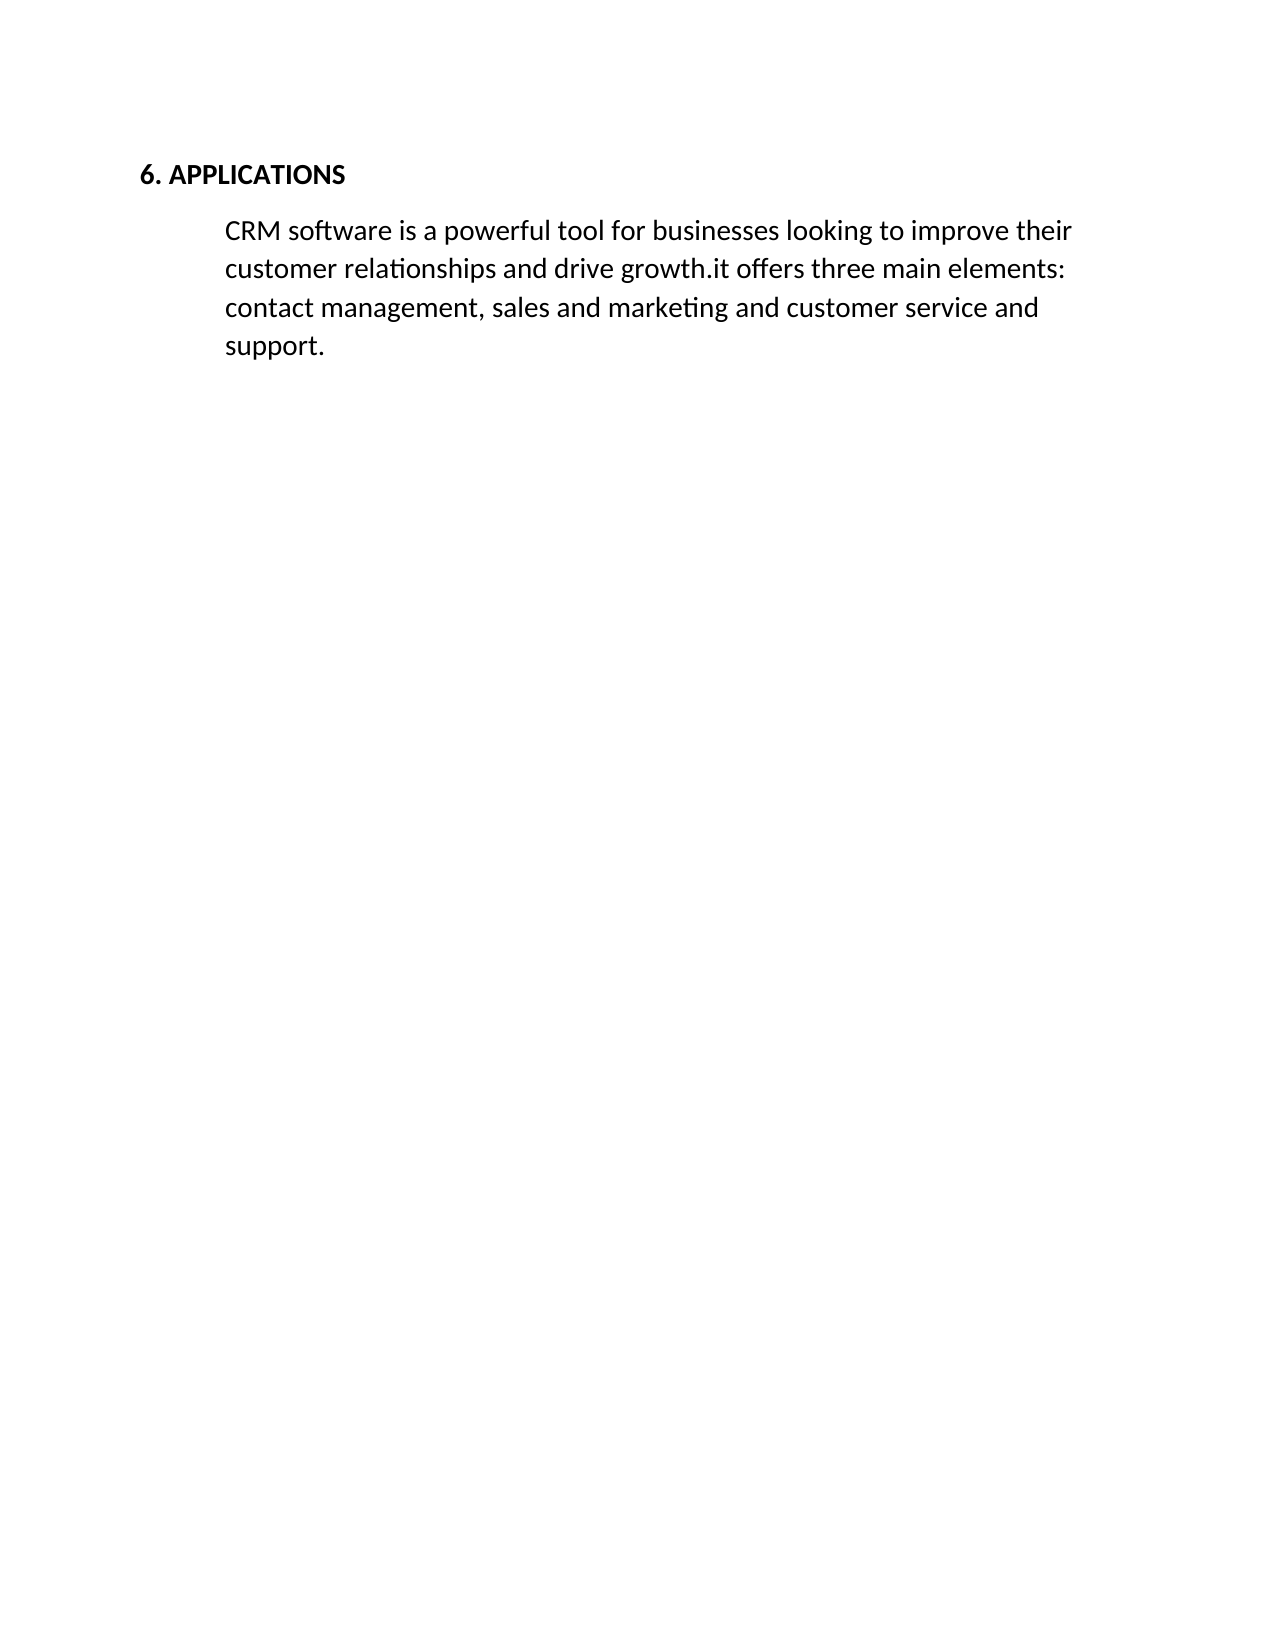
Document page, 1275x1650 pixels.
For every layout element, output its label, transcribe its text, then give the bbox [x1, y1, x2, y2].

text CRM software is a powerful tool for businesses looking to improve their customer relationships and drive growth.it offers three main elements: contact management, sales and marketing and customer service and support. [225, 212, 1076, 363]
text 6. APPLICATIONS [139, 156, 1127, 192]
